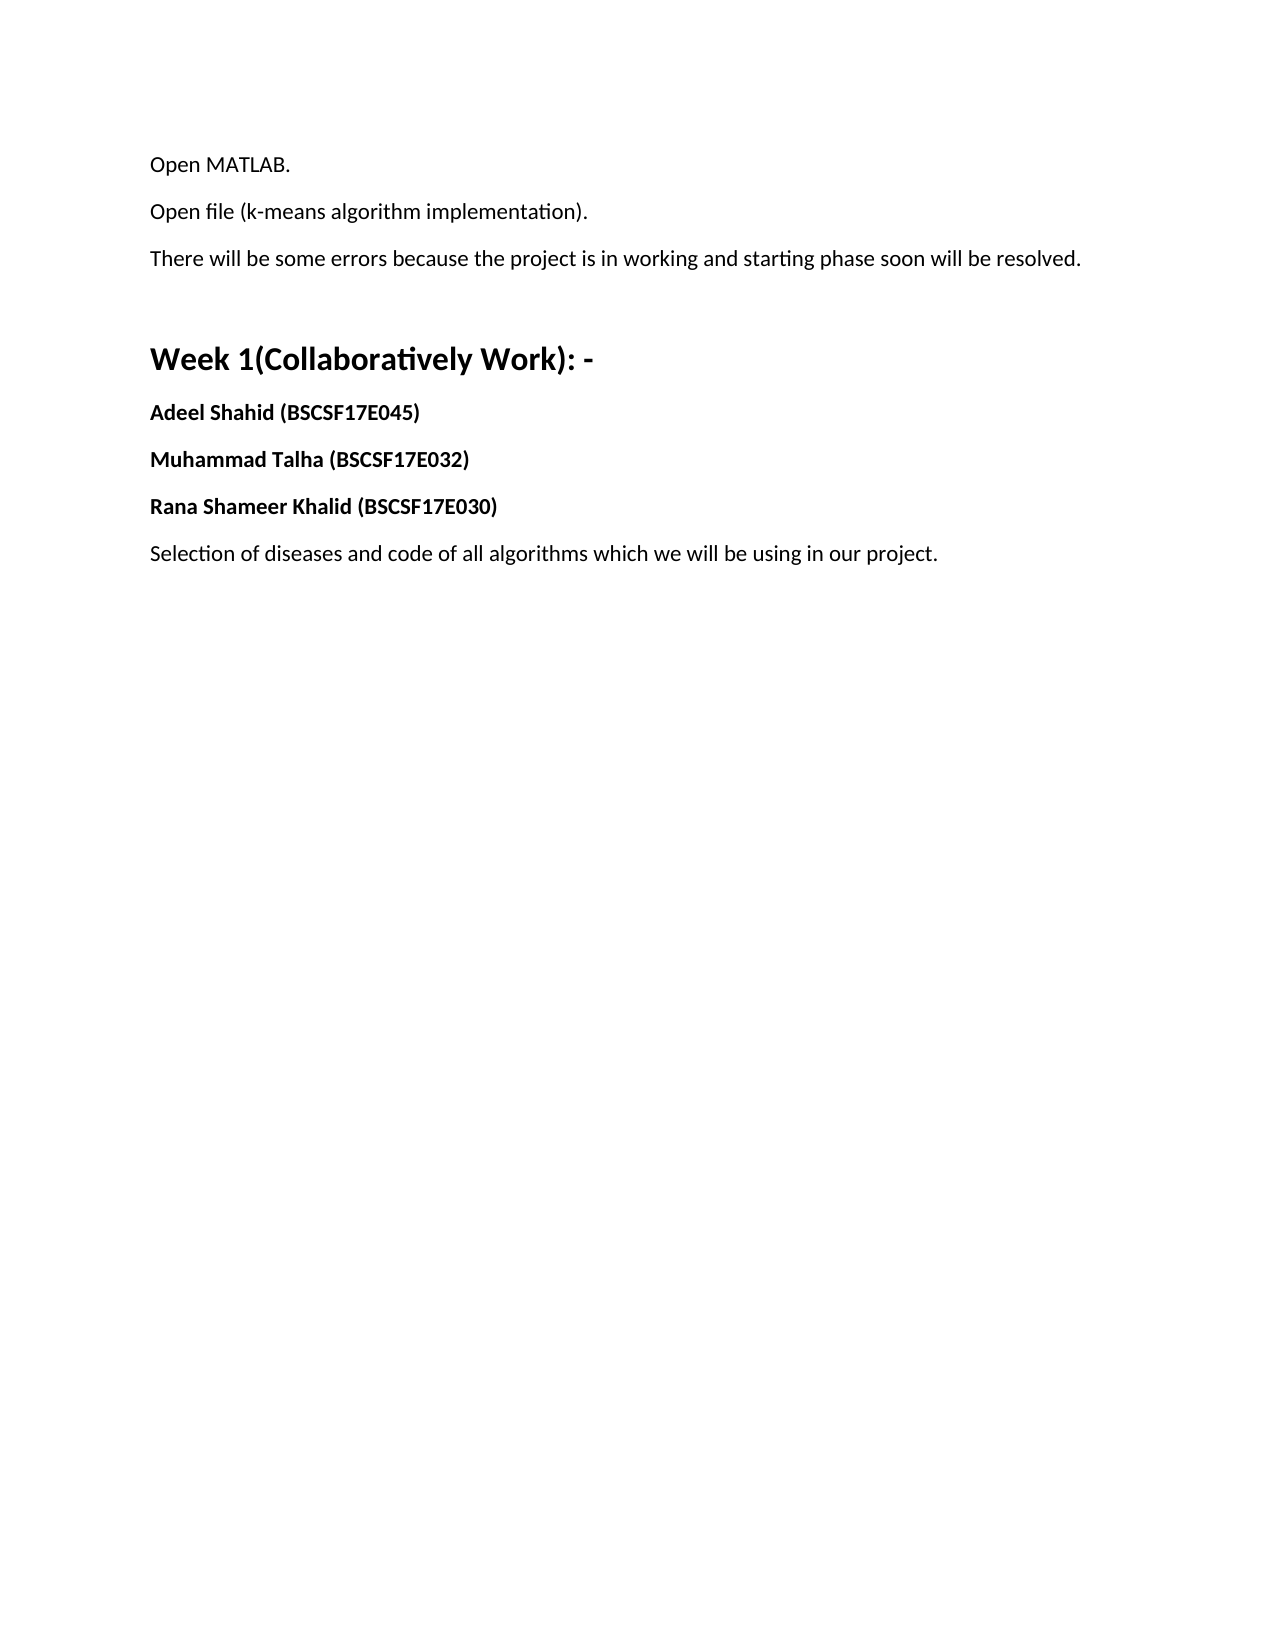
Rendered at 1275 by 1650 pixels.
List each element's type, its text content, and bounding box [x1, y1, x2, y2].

text There will be some errors because the project is in working and starting phase soon will be resolved. [150, 244, 1125, 272]
text Open file (k-means algorithm implementation). [150, 197, 1125, 225]
text Week 1(Collaboratively Work): - [150, 337, 1125, 378]
text Selection of diseases and code of all algorithms which we will be using in our project. [150, 539, 1125, 567]
text Muhammad Talha (BSCSF17E032) [150, 445, 1125, 473]
text Adeel Shahid (BSCSF17E045) [150, 398, 1125, 426]
text Open MATLAB. [150, 150, 1125, 178]
text Rana Shameer Khalid (BSCSF17E030) [150, 492, 1125, 520]
